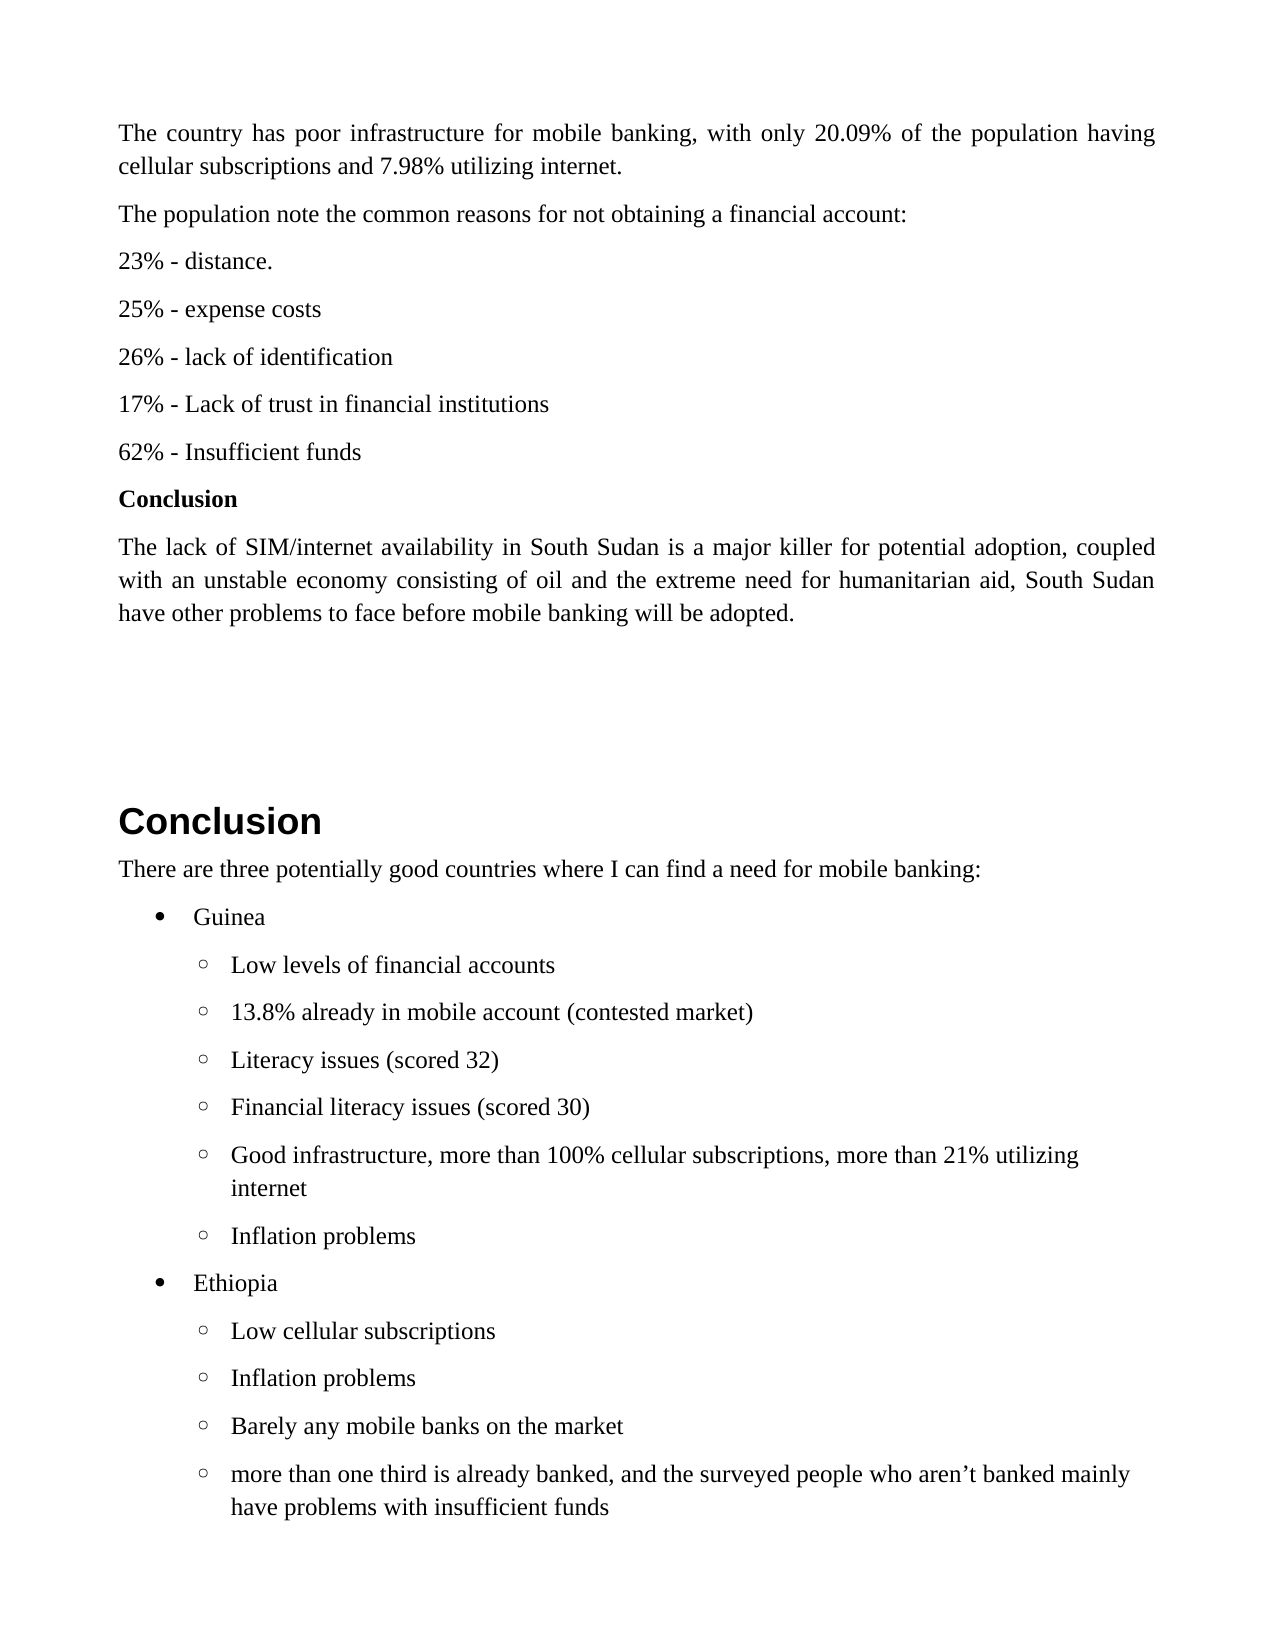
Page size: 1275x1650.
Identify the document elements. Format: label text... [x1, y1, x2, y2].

subtitle Conclusion [118, 799, 1157, 842]
text 17% - Lack of trust in financial institutions [118, 389, 1157, 418]
list Good infrastructure, more than 100% cellular subscriptions, more than 21% utilizing internet [193, 1140, 1157, 1202]
text 25% - expense costs [118, 294, 1157, 323]
text The population note the common reasons for not obtaining a financial account: [118, 199, 1157, 227]
text There are three potentially good countries where I can find a need for mobile banking: [118, 854, 1157, 883]
list Guinea [156, 902, 1157, 931]
list Financial literacy issues (scored 30) [193, 1092, 1157, 1121]
text Conclusion [118, 484, 1157, 513]
list Barely any mobile banks on the market [193, 1411, 1157, 1440]
list more than one third is already banked, and the surveyed people who aren’t banked mainly have problems with insufficient funds [193, 1459, 1157, 1521]
text 23% - distance. [118, 246, 1157, 275]
text The country has poor infrastructure for mobile banking, with only 20.09% of the population having cellular subscriptions and 7.98% utilizing internet. [118, 118, 1157, 180]
text 62% - Insufficient funds [118, 437, 1157, 466]
list Inflation problems [193, 1221, 1157, 1249]
list Inflation problems [193, 1363, 1157, 1392]
list Literacy issues (scored 32) [193, 1045, 1157, 1074]
list Ethiopia [156, 1268, 1157, 1297]
list Low cellular subscriptions [193, 1316, 1157, 1345]
text The lack of SIM/internet availability in South Sudan is a major killer for potential adoption, coupled with an unstable economy consisting of oil and the extreme need for humanitarian aid, South Sudan have other problems to face before mobile banking will be adopted. [118, 532, 1157, 627]
list Low levels of financial accounts [193, 950, 1157, 978]
list 13.8% already in mobile account (contested market) [193, 997, 1157, 1026]
text 26% - lack of identification [118, 342, 1157, 370]
